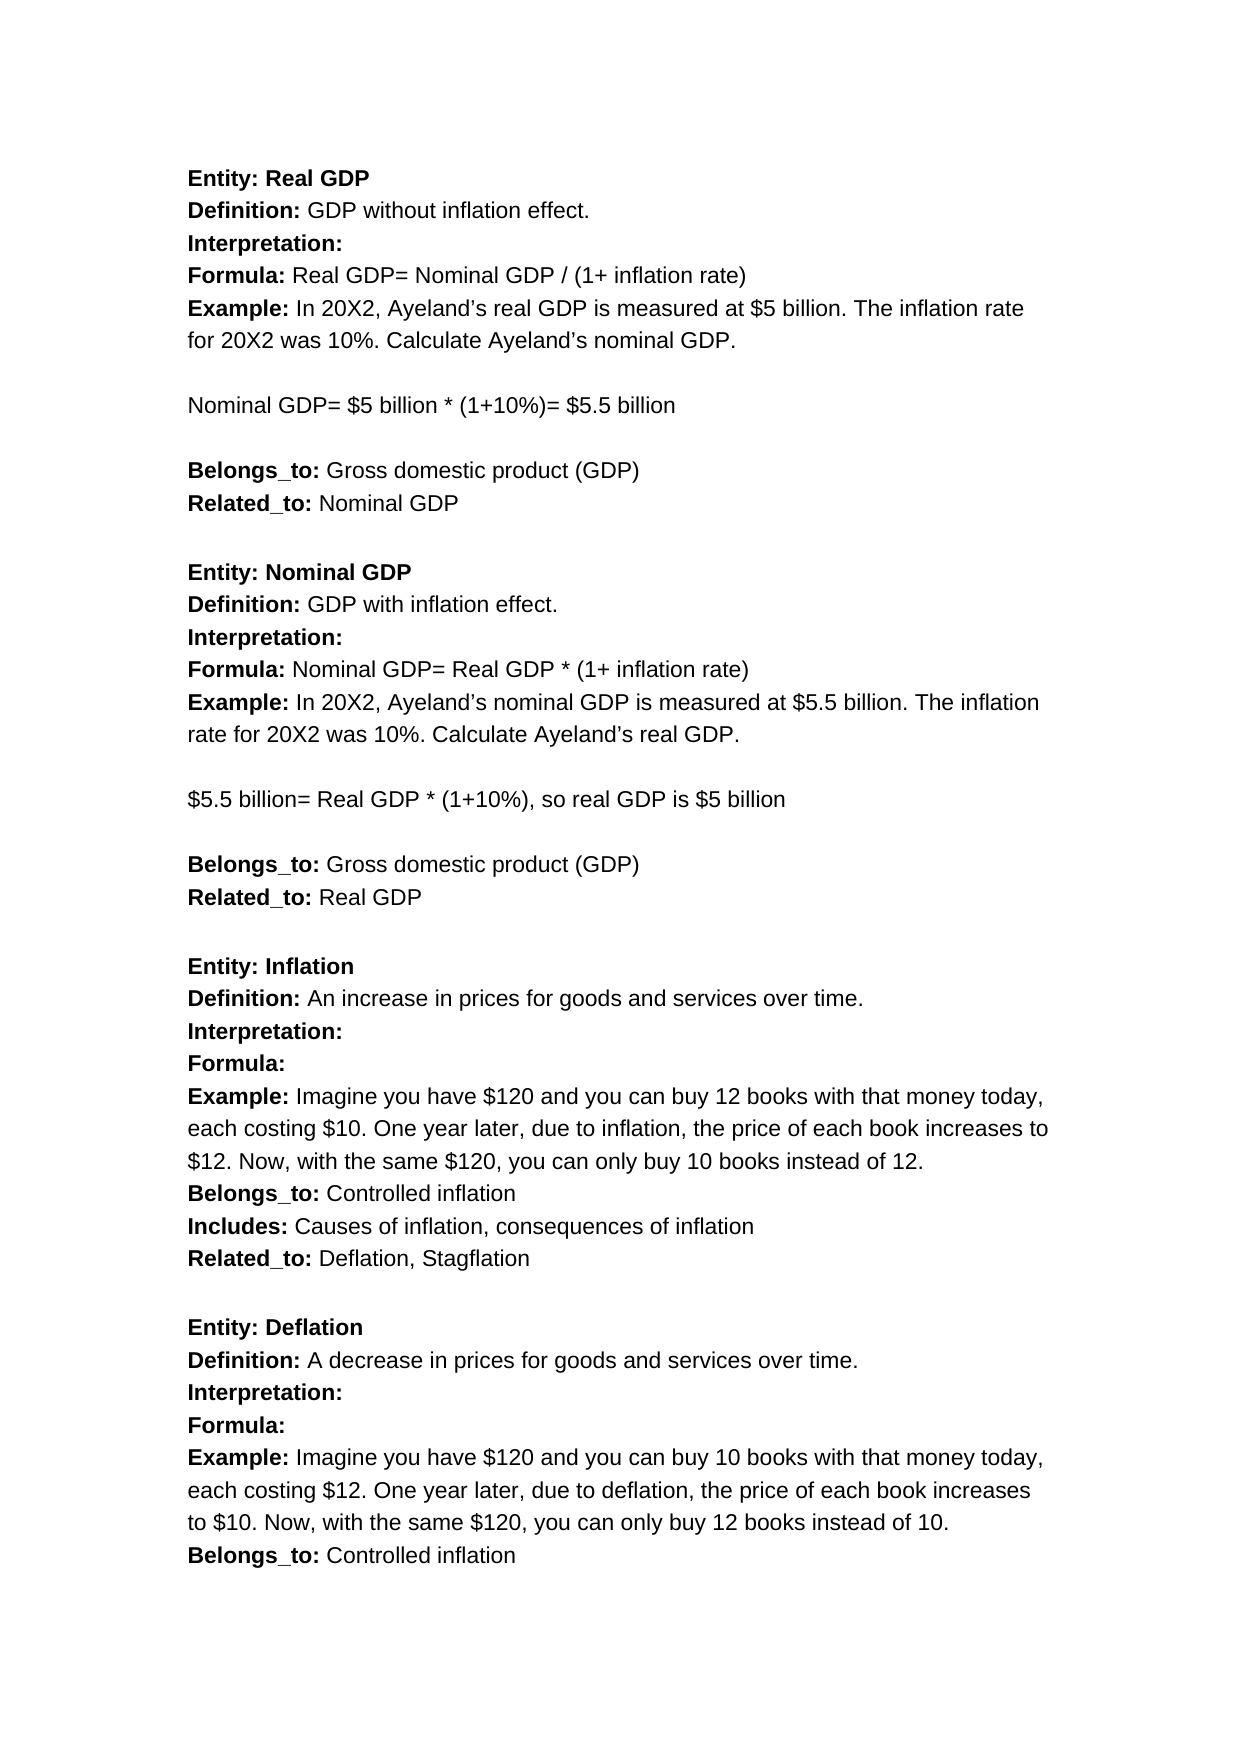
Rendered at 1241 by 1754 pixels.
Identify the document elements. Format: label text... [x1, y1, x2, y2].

text Interpretation: [187, 227, 1053, 259]
text Formula: [187, 1408, 1053, 1441]
text Interpretation: [187, 1376, 1053, 1408]
text Definition: GDP without inflation effect. [187, 194, 1053, 227]
text Related_to: Real GDP [187, 881, 1053, 913]
text Entity: Inflation [187, 950, 1053, 982]
text Belongs_to: Controlled inflation [187, 1177, 1053, 1210]
text Formula: [187, 1047, 1053, 1080]
text Definition: A decrease in prices for goods and services over time. [187, 1343, 1053, 1376]
text Example: Imagine you have $120 and you can buy 12 books with that money today, each costing $10. One year later, due to inflation, the price of each book increases to $12. Now, with the same $120, you can only buy 10 books instead of 12. [187, 1080, 1053, 1177]
text Formula: Nominal GDP= Real GDP * (1+ inflation rate) [187, 653, 1053, 686]
text Formula: Real GDP= Nominal GDP / (1+ inflation rate) [187, 259, 1053, 292]
text Nominal GDP= $5 billion * (1+10%)= $5.5 billion [187, 389, 1053, 422]
text Belongs_to: Gross domestic product (GDP) [187, 848, 1053, 881]
text Definition: An increase in prices for goods and services over time. [187, 982, 1053, 1015]
text Interpretation: [187, 621, 1053, 653]
text Includes: Causes of inflation, consequences of inflation [187, 1210, 1053, 1242]
text Entity: Deflation [187, 1311, 1053, 1343]
text Related_to: Deflation, Stagflation [187, 1242, 1053, 1275]
text Interpretation: [187, 1015, 1053, 1047]
text Entity: Real GDP [187, 162, 1053, 194]
text $5.5 billion= Real GDP * (1+10%), so real GDP is $5 billion [187, 783, 1053, 816]
text Belongs_to: Gross domestic product (GDP) [187, 454, 1053, 487]
text Related_to: Nominal GDP [187, 487, 1053, 519]
text Definition: GDP with inflation effect. [187, 588, 1053, 621]
text Example: In 20X2, Ayeland’s real GDP is measured at $5 billion. The inflation rate for 20X2 was 10%. Calculate Ayeland’s nominal GDP. [187, 292, 1053, 357]
text Belongs_to: Controlled inflation [187, 1538, 1053, 1571]
text Example: Imagine you have $120 and you can buy 10 books with that money today, each costing $12. One year later, due to deflation, the price of each book increases to $10. Now, with the same $120, you can only buy 12 books instead of 10. [187, 1441, 1053, 1538]
text Example: In 20X2, Ayeland’s nominal GDP is measured at $5.5 billion. The inflation rate for 20X2 was 10%. Calculate Ayeland’s real GDP. [187, 686, 1053, 751]
text Entity: Nominal GDP [187, 556, 1053, 588]
